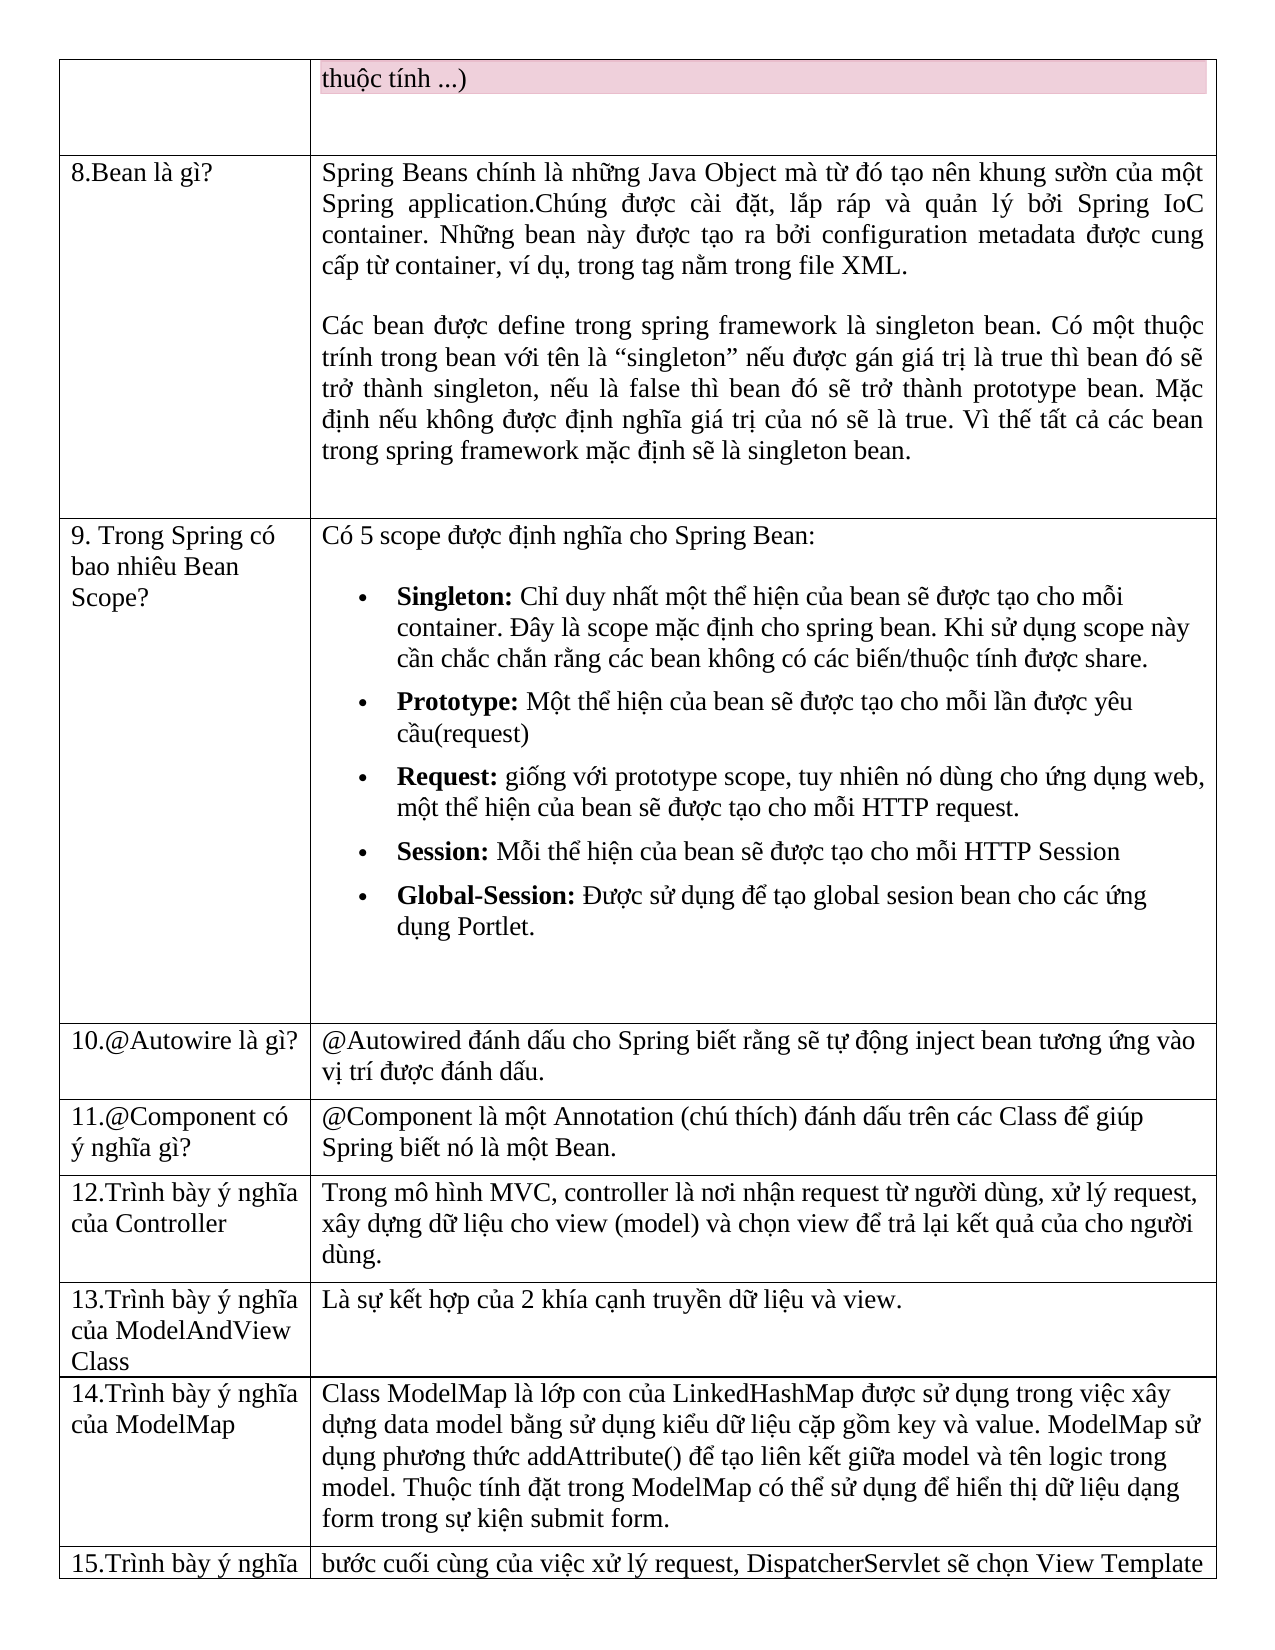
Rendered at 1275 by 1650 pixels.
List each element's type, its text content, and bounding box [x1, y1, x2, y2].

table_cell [60, 60, 310, 155]
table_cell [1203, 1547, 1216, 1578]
table_cell Là sự kết hợp của 2 khía cạnh truyền dữ liệu và view. [311, 1283, 1216, 1376]
table_cell @Component là một Annotation (chú thích) đánh dấu trên các Class để giúp Spring biết nó là một Bean. [311, 1100, 1216, 1175]
table_cell 11.@Component có ý nghĩa gì? [60, 1100, 310, 1175]
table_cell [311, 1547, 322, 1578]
table_cell 14.Trình bày ý nghĩa của ModelMap [60, 1378, 310, 1546]
table_cell @Autowired đánh dấu cho Spring biết rằng sẽ tự động inject bean tương ứng vào vị trí được đánh dấu. [311, 1024, 1216, 1099]
table_cell 13.Trình bày ý nghĩa của ModelAndView Class [60, 1283, 310, 1376]
table_cell Class ModelMap là lớp con của LinkedHashMap được sử dụng trong việc xây dựng data model bằng sử dụng kiểu dữ liệu cặp gồm key và value. ModelMap sử dụng phương thức addAttribute() để tạo liên kết giữa model và tên logic trong model. Thuộc tính đặt trong ModelMap có thể sử dụng để hiển thị dữ liệu dạng form trong sự kiện submit form. [311, 1378, 1216, 1546]
table_cell Có 5 scope được định nghĩa cho Spring Bean: Singleton: Chỉ duy nhất một thể hiện của bean sẽ được tạo cho mỗi container. Đây là scope mặc định cho spring bean. Khi sử dụng scope này cần chắc chắn rằng các bean không có các biến/thuộc tính được share. Prototype: Một thể hiện của bean sẽ được tạo cho mỗi lần được yêu cầu(request) Request: giống với prototype scope, tuy nhiên nó dùng cho ứng dụng web, một thể hiện của bean sẽ được tạo cho mỗi HTTP request. Session: Mỗi thể hiện của bean sẽ được tạo cho mỗi HTTP Session Global-Session: Được sử dụng để tạo global sesion bean cho các ứng dụng Portlet. [311, 519, 1216, 1023]
table_cell Spring Beans chính là những Java Object mà từ đó tạo nên khung sườn của một Spring application.Chúng được cài đặt, lắp ráp và quản lý bởi Spring IoC container. Những bean này được tạo ra bởi configuration metadata được cung cấp từ container, ví dụ, trong tag nằm trong file XML. Các bean được define trong spring framework là singleton bean. Có một thuộc trính trong bean với tên là “singleton” nếu được gán giá trị là true thì bean đó sẽ trở thành singleton, nếu là false thì bean đó sẽ trở thành prototype bean. Mặc định nếu không được định nghĩa giá trị của nó sẽ là true. Vì thế tất cả các bean trong spring framework mặc định sẽ là singleton bean. [311, 156, 1216, 518]
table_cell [311, 60, 1216, 155]
table_cell 9. Trong Spring có bao nhiêu Bean Scope? [60, 519, 310, 1023]
table_cell 12.Trình bày ý nghĩa của Controller [60, 1176, 310, 1282]
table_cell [60, 1547, 310, 1578]
table_cell Trong mô hình MVC, controller là nơi nhận request từ người dùng, xử lý request, xây dựng dữ liệu cho view (model) và chọn view để trả lại kết quả của cho người dùng. [311, 1176, 1216, 1282]
table_cell 10.@Autowire là gì? [60, 1024, 310, 1099]
table_cell 8.Bean là gì? [60, 156, 310, 518]
